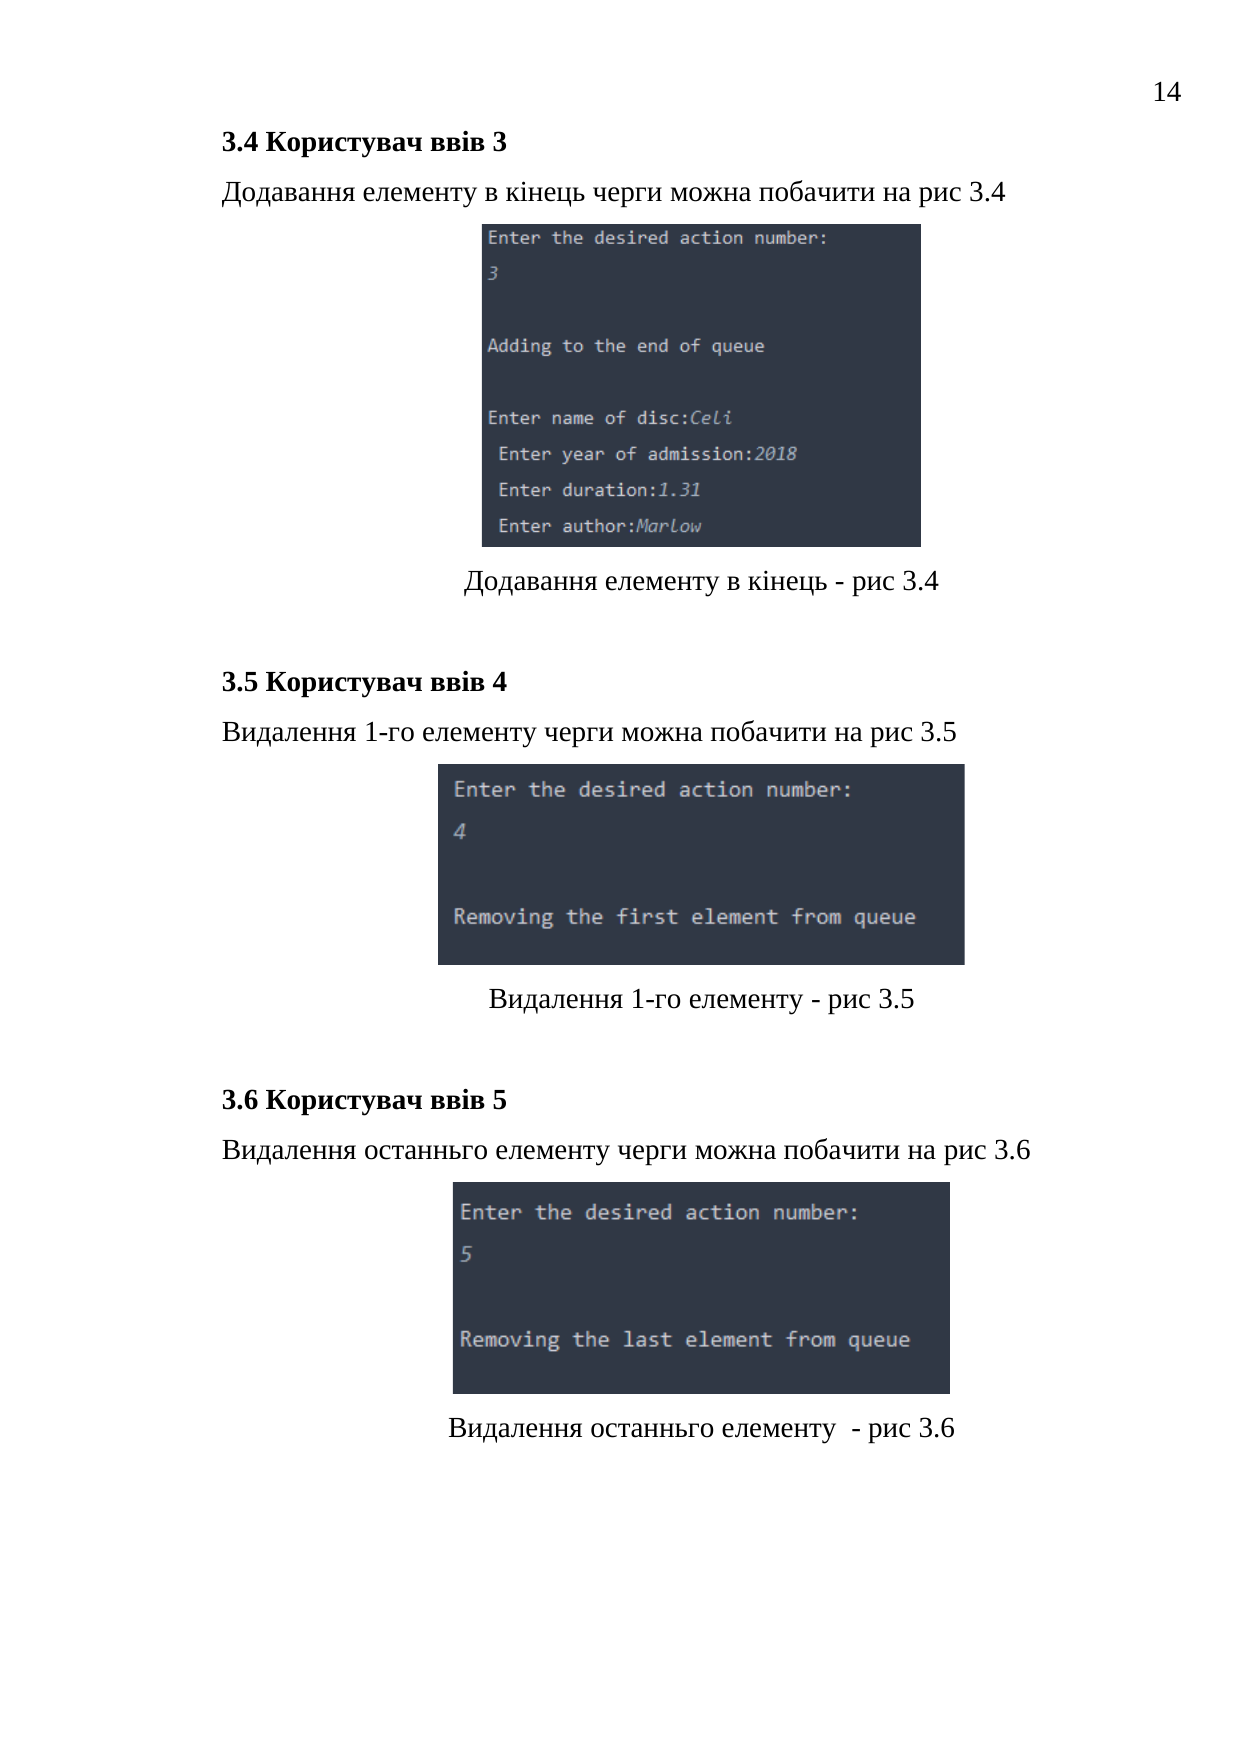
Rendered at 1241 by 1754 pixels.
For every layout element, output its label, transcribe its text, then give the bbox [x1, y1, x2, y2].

picture [452, 1182, 950, 1394]
picture [481, 224, 921, 547]
text Видалення останньго елементу черги можна побачити на рис 3.6 [148, 1132, 1181, 1166]
subtitle 3.5 Користувач ввів 4 [148, 664, 1181, 698]
subtitle 3.6 Користувач ввів 5 [148, 1082, 1181, 1116]
text Видалення останньго елементу - рис 3.6 [148, 1410, 1181, 1444]
picture [438, 764, 965, 965]
text Додавання елементу в кінець - рис 3.4 [148, 563, 1181, 597]
text Додавання елементу в кінець черги можна побачити на рис 3.4 [148, 174, 1181, 208]
text Видалення 1-го елементу черги можна побачити на рис 3.5 [148, 714, 1181, 748]
subtitle 3.4 Користувач ввів 3 [148, 124, 1181, 158]
text Видалення 1-го елементу - рис 3.5 [148, 981, 1181, 1015]
